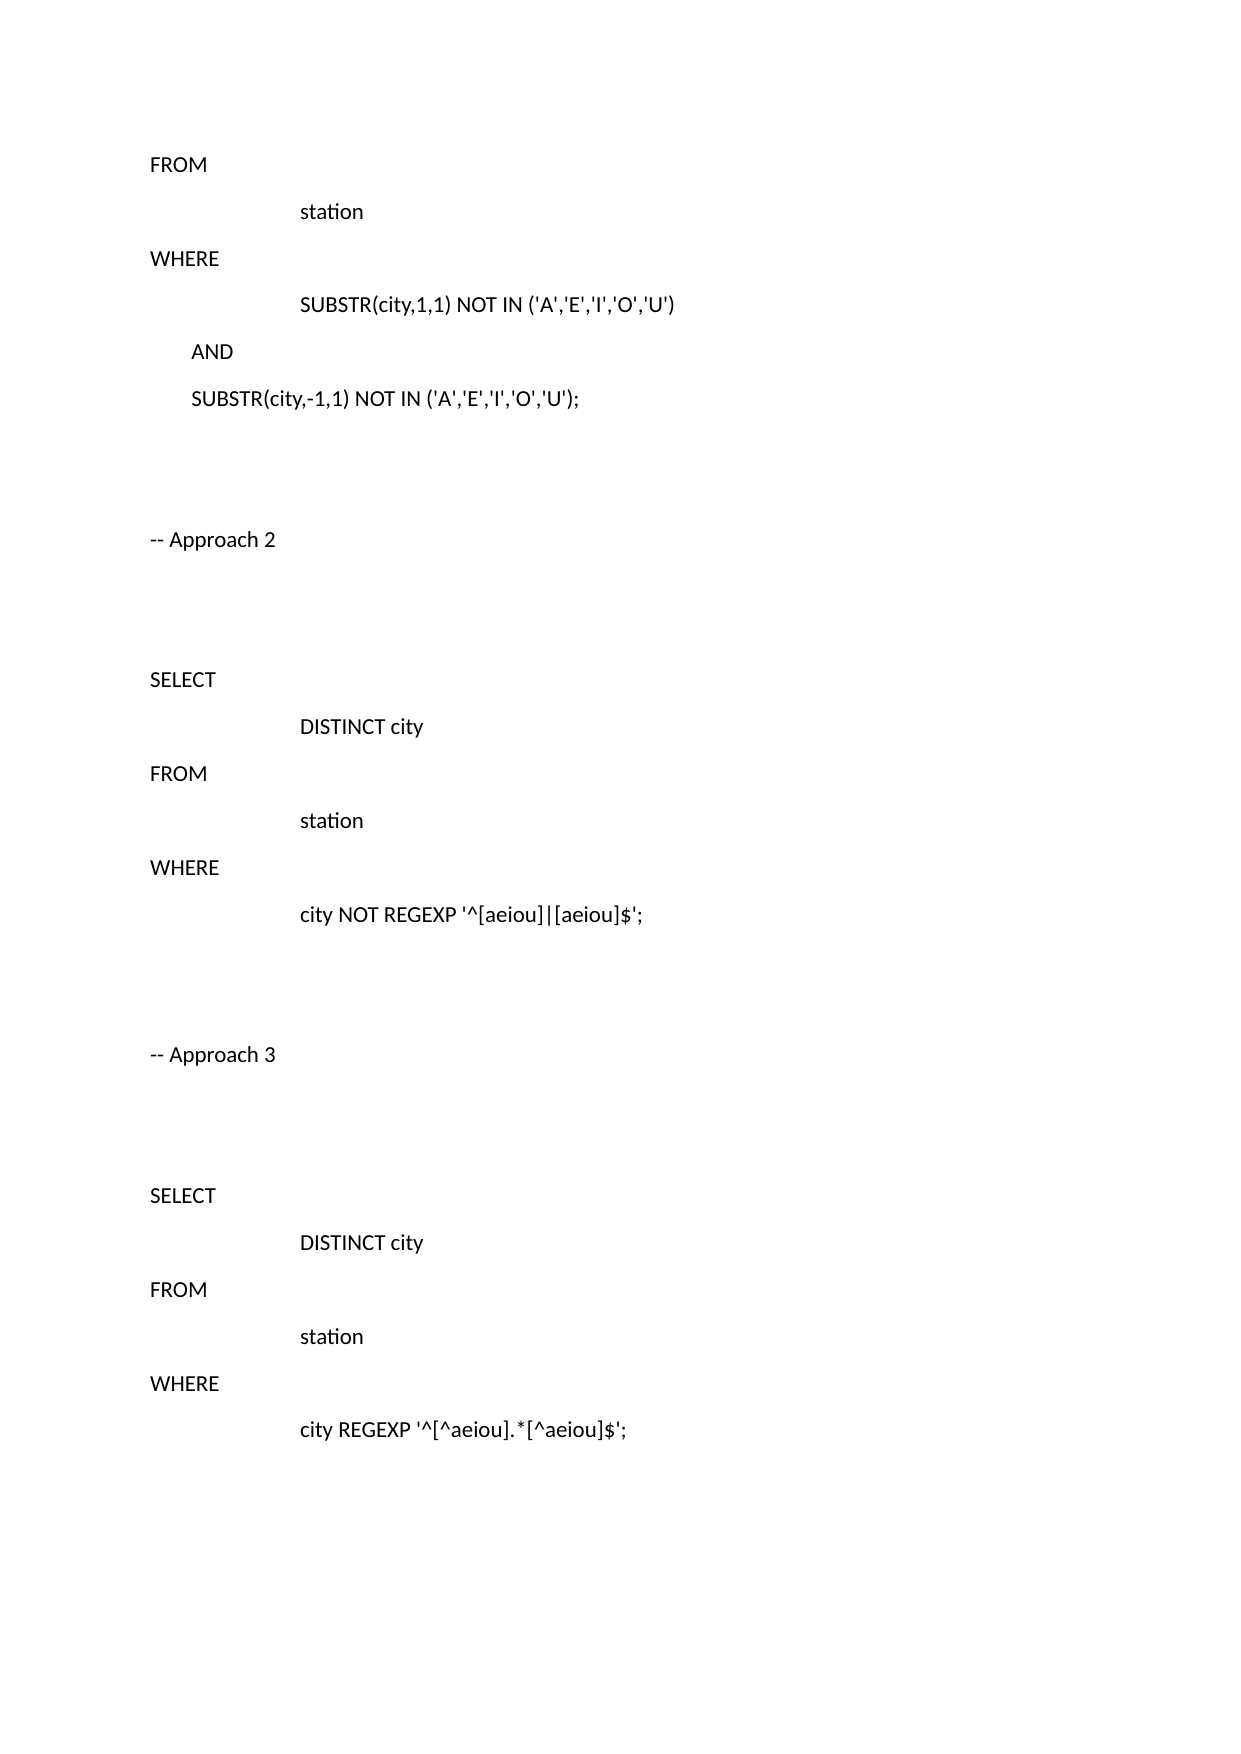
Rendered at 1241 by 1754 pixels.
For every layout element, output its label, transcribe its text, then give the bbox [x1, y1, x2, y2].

text SUBSTR(city,-1,1) NOT IN ('A','E','I','O','U'); [150, 384, 1090, 412]
text FROM [150, 150, 1090, 178]
text WHERE [150, 853, 1090, 881]
text city REGEXP '^[^aeiou].*[^aeiou]$'; [150, 1416, 1090, 1444]
text WHERE [150, 1369, 1090, 1397]
text station [150, 197, 1090, 225]
text WHERE [150, 244, 1090, 272]
text SELECT [150, 666, 1090, 694]
text SELECT [150, 1181, 1090, 1209]
text SUBSTR(city,1,1) NOT IN ('A','E','I','O','U') [150, 291, 1090, 319]
text -- Approach 3 [150, 1041, 1090, 1069]
text DISTINCT city [150, 1228, 1090, 1256]
text AND [150, 337, 1090, 366]
text city NOT REGEXP '^[aeiou]|[aeiou]$'; [150, 900, 1090, 928]
text station [150, 806, 1090, 834]
text FROM [150, 1275, 1090, 1303]
text DISTINCT city [150, 712, 1090, 741]
text station [150, 1322, 1090, 1350]
text FROM [150, 759, 1090, 787]
text -- Approach 2 [150, 525, 1090, 553]
